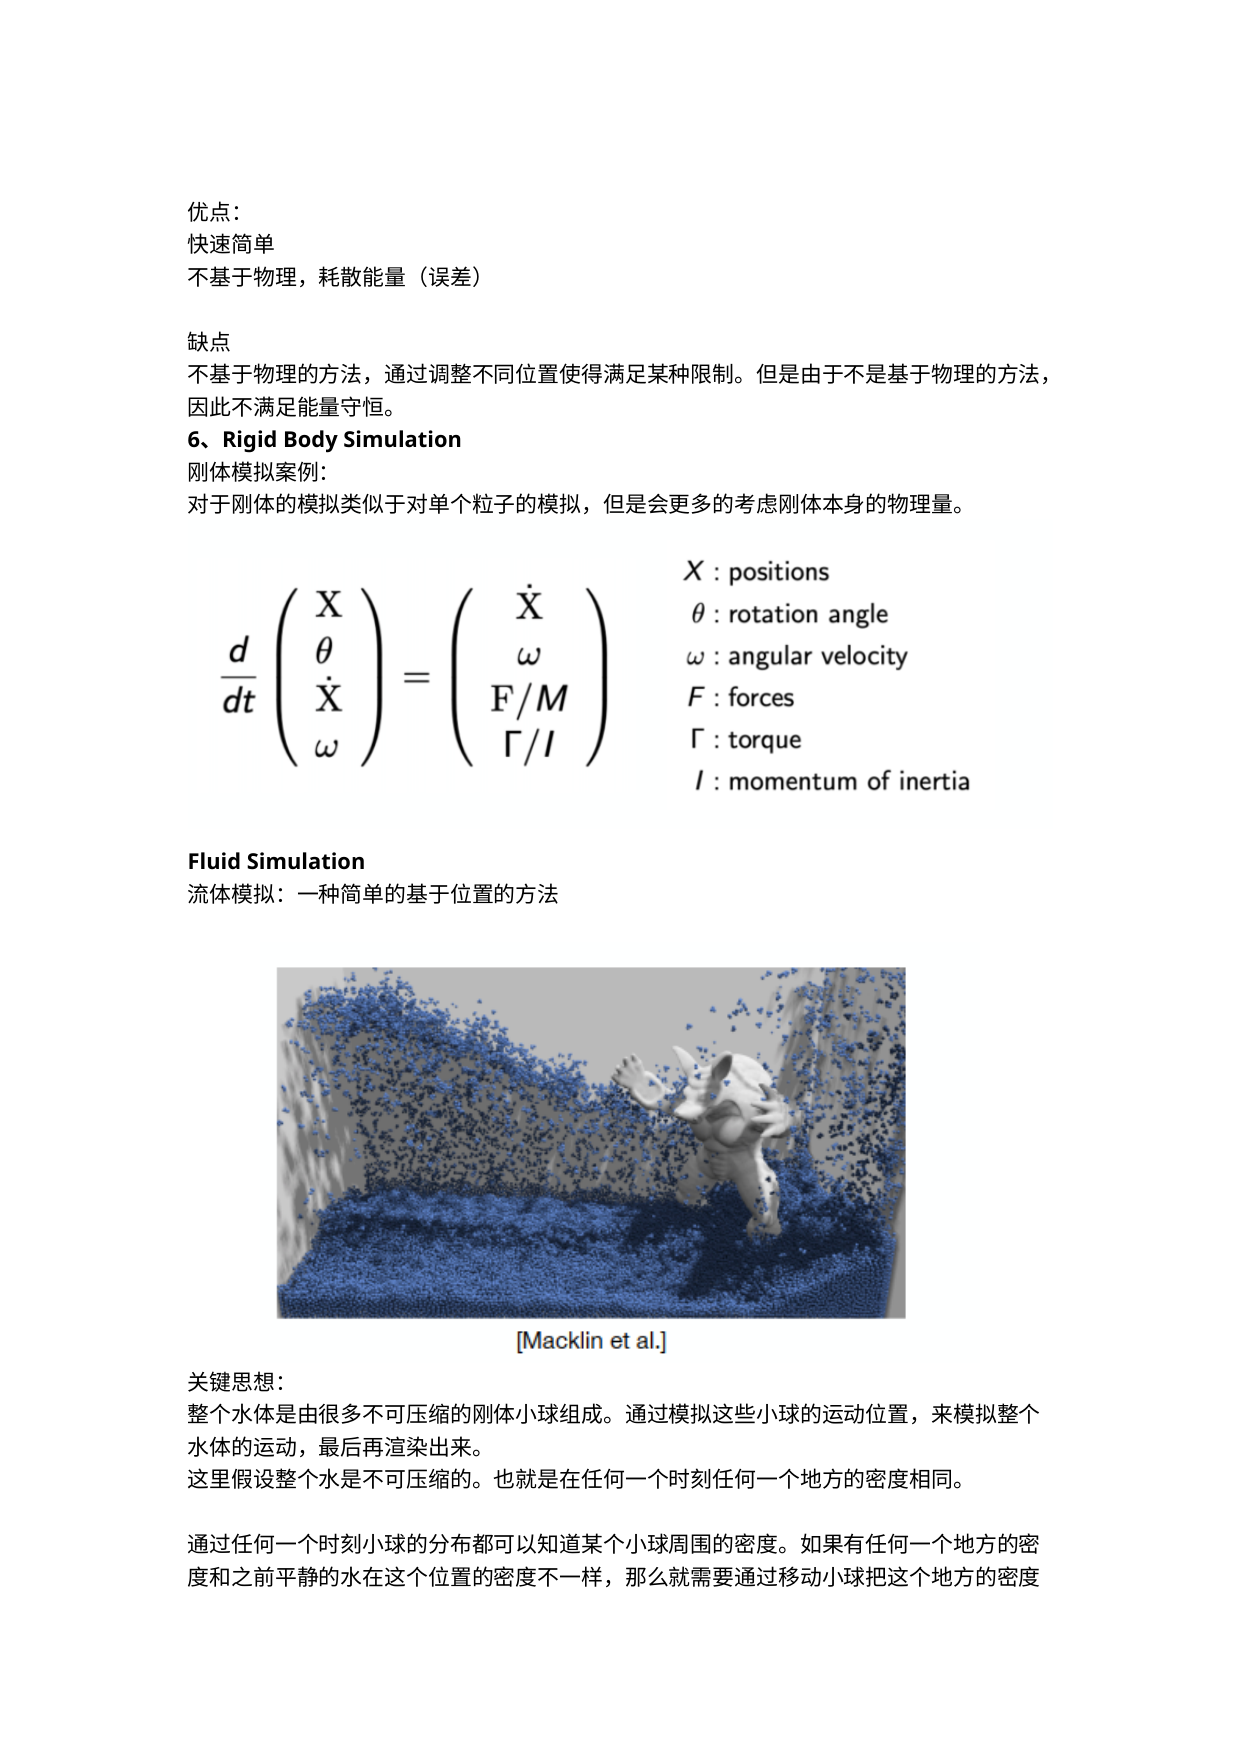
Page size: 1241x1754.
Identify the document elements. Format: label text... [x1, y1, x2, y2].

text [187, 1527, 1053, 1592]
text 这里假设整个水是不可压缩的。也就是在任何一个时刻任何一个地方的密度相同。 [187, 1462, 1053, 1494]
text 关键思想： [187, 1364, 1053, 1397]
text 不基于物理，耗散能量（误差） [187, 259, 1053, 292]
subtitle 6、Rigid Body Simulation [187, 422, 1053, 454]
text 对于刚体的模拟类似于对单个粒子的模拟，但是会更多的考虑刚体本身的物理量。 [187, 487, 1053, 519]
subtitle Fluid Simulation [187, 844, 1053, 877]
text 缺点 [187, 324, 1053, 357]
text 刚体模拟案例： [187, 454, 1053, 487]
picture [260, 942, 981, 1363]
text 整个水体是由很多不可压缩的刚体小球组成。通过模拟这些小球的运动位置，来模拟整个水体的运动，最后再渲染出来。 [187, 1397, 1053, 1462]
text 优点： [187, 194, 1053, 227]
text 快速简单 [187, 227, 1053, 259]
picture [187, 519, 1053, 829]
text 流体模拟：一种简单的基于位置的方法 [187, 877, 1053, 909]
text 不基于物理的方法，通过调整不同位置使得满足某种限制。但是由于不是基于物理的方法，因此不满足能量守恒。 [187, 357, 1053, 422]
